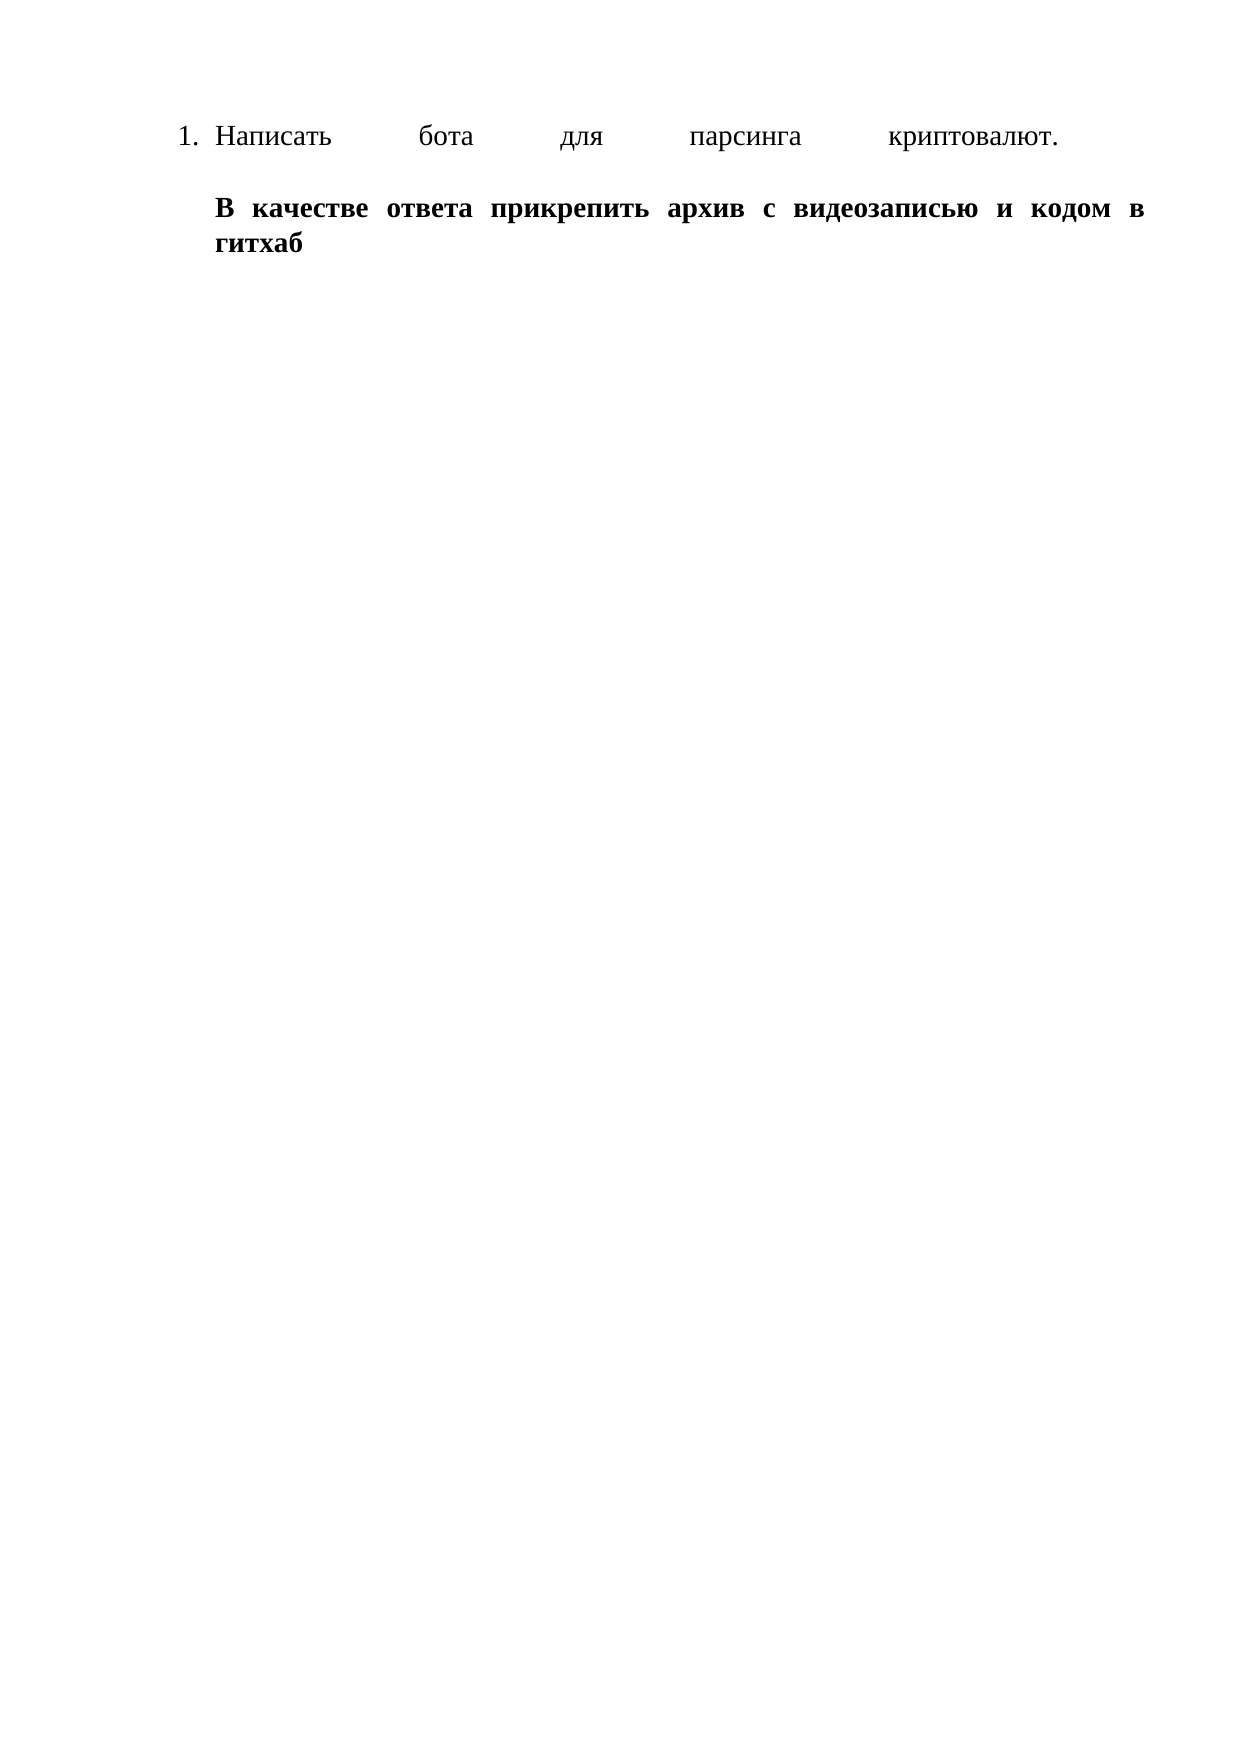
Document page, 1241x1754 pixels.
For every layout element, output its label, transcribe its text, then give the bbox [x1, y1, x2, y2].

list Написать бота для парсинга криптовалют. В качестве ответа прикрепить архив с видеозаписью и кодом в гитхаб [177, 118, 1146, 259]
